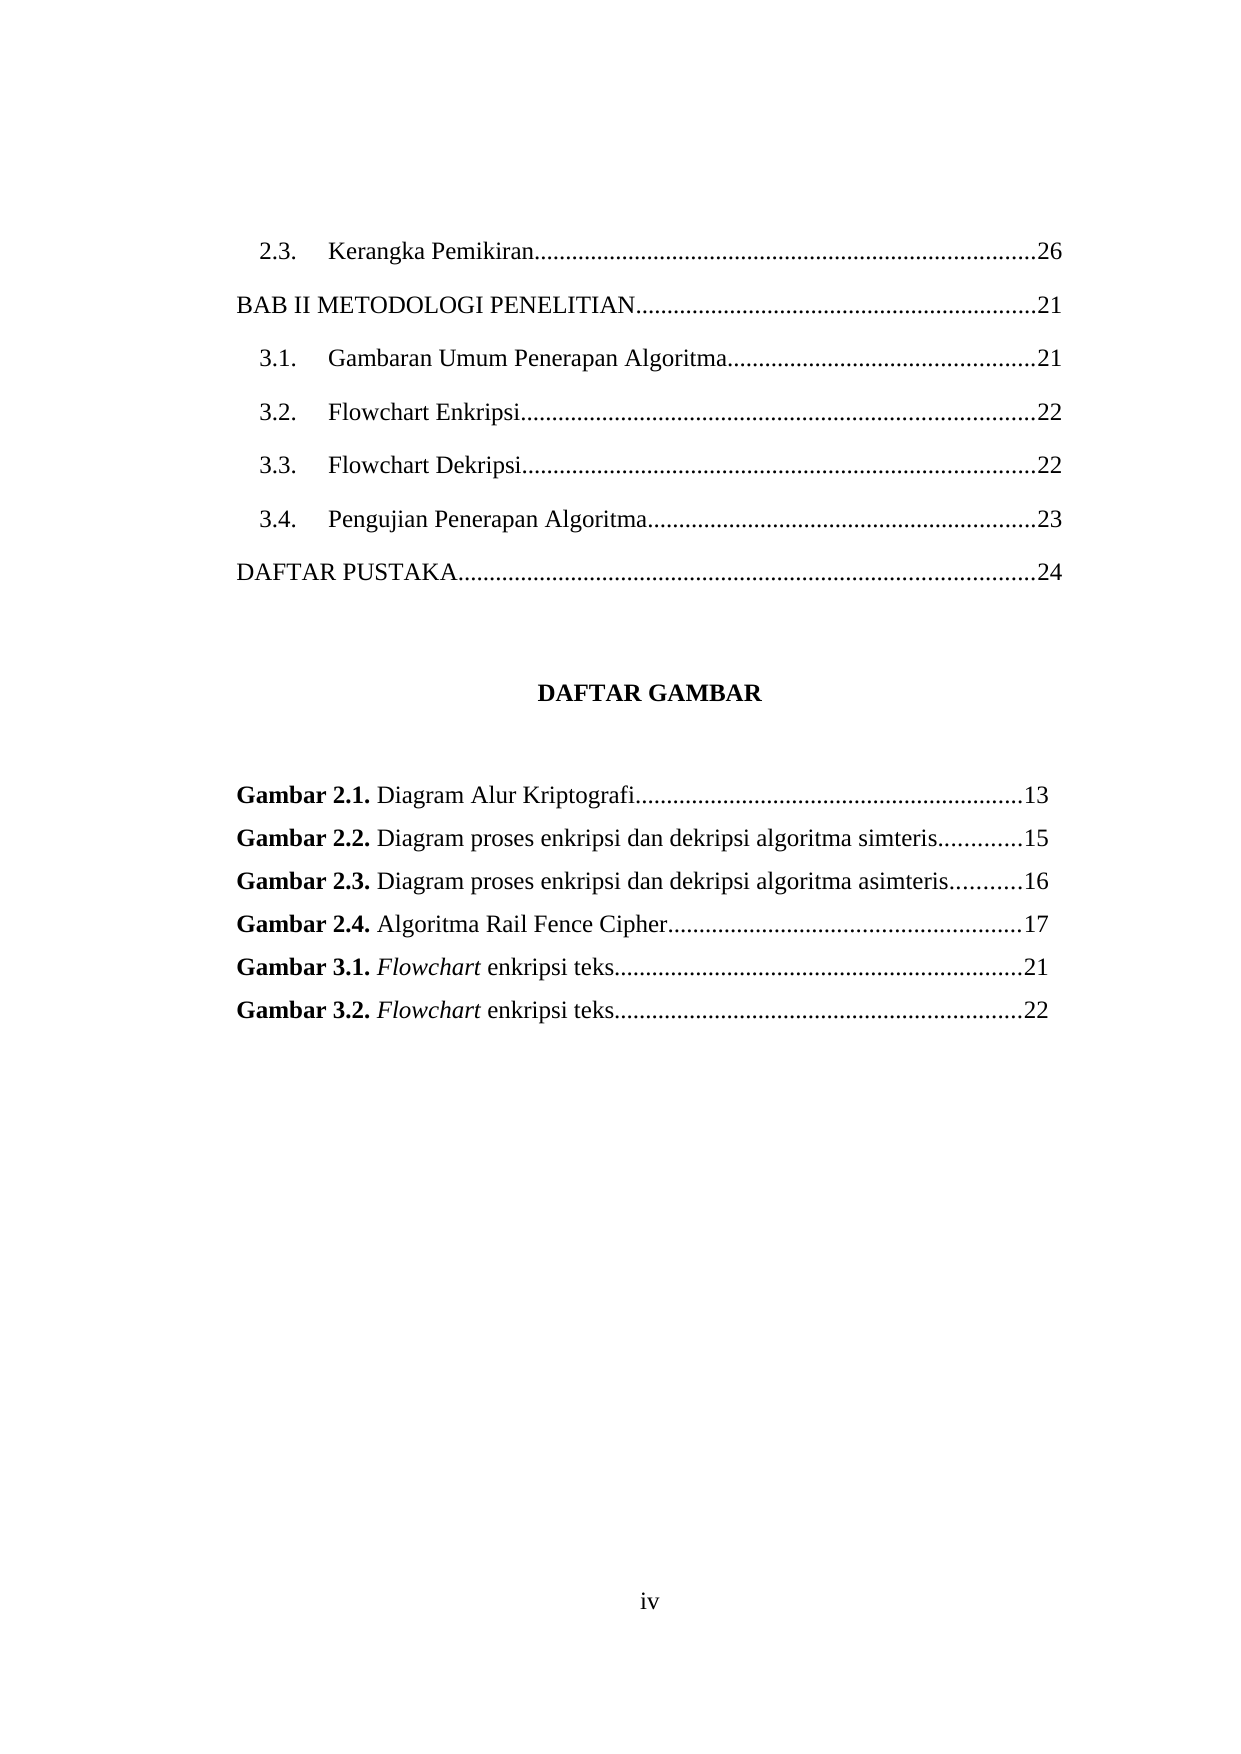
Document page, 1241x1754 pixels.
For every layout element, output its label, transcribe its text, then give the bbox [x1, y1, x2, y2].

text Gambar 3.1. Flowchart enkripsi teks 21 [236, 952, 1063, 981]
text Gambar 3.2. Flowchart enkripsi teks 22 [236, 995, 1063, 1024]
text Gambar 2.4. Algoritma Rail Fence Cipher 17 [236, 909, 1063, 938]
text Gambar 2.1. Diagram Alur Kriptografi 13 [236, 780, 1063, 808]
text Gambar 2.3. Diagram proses enkripsi dan dekripsi algoritma asimteris 16 [236, 866, 1063, 895]
subtitle DAFTAR GAMBAR [236, 678, 1063, 707]
text Gambar 2.2. Diagram proses enkripsi dan dekripsi algoritma simteris 15 [236, 823, 1063, 852]
